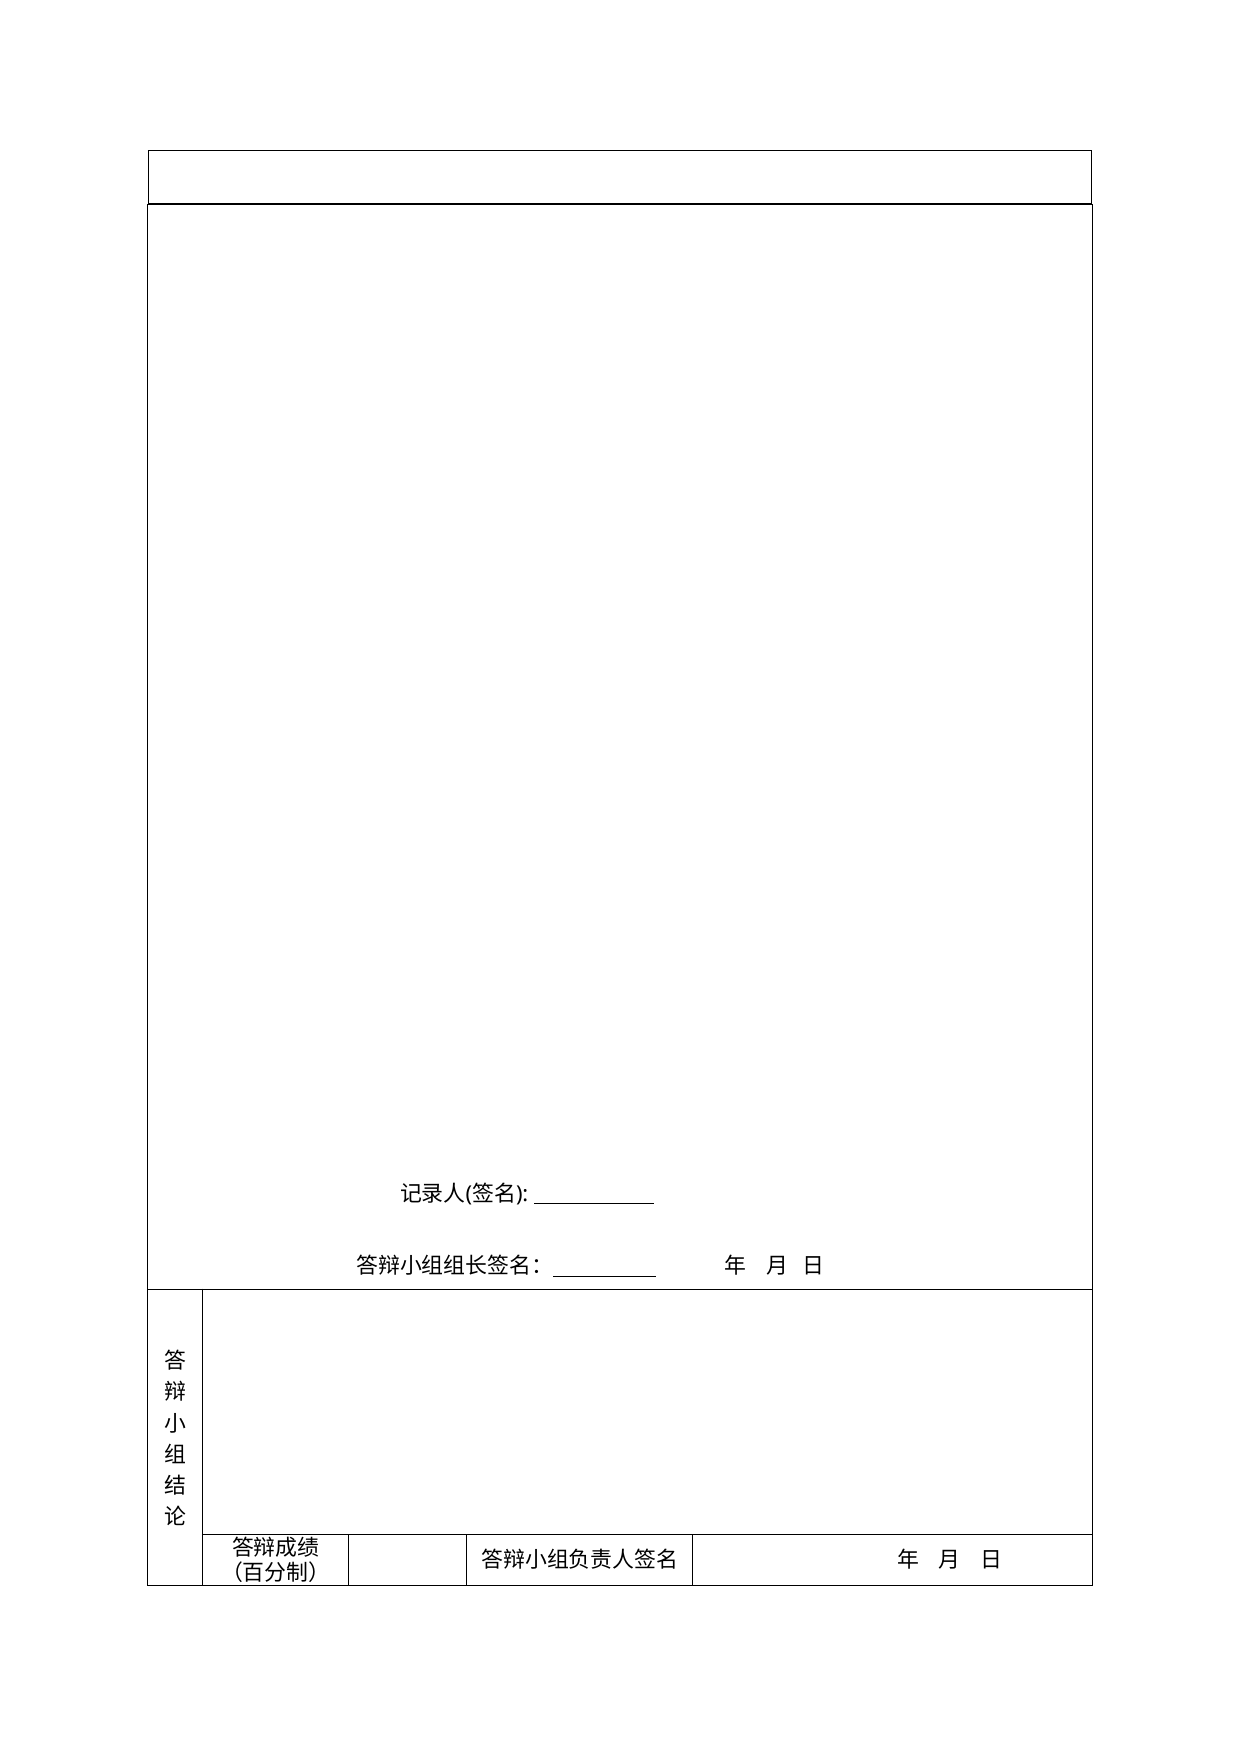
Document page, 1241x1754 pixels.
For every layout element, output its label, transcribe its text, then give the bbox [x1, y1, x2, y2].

table_cell 答辩成绩 （百分制） [203, 1535, 348, 1585]
table_cell 年 月 日 [693, 1535, 1092, 1585]
table_cell 答 辩 小 组 结 论 [148, 1290, 202, 1585]
table_header 记录人(签名): 答辩小组组长签名： 年 月 日 [148, 205, 1092, 1288]
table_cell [149, 151, 1091, 203]
table_cell [349, 1535, 466, 1585]
table_cell [203, 1290, 1092, 1534]
table_cell 答辩小组负责人签名 [467, 1535, 692, 1585]
